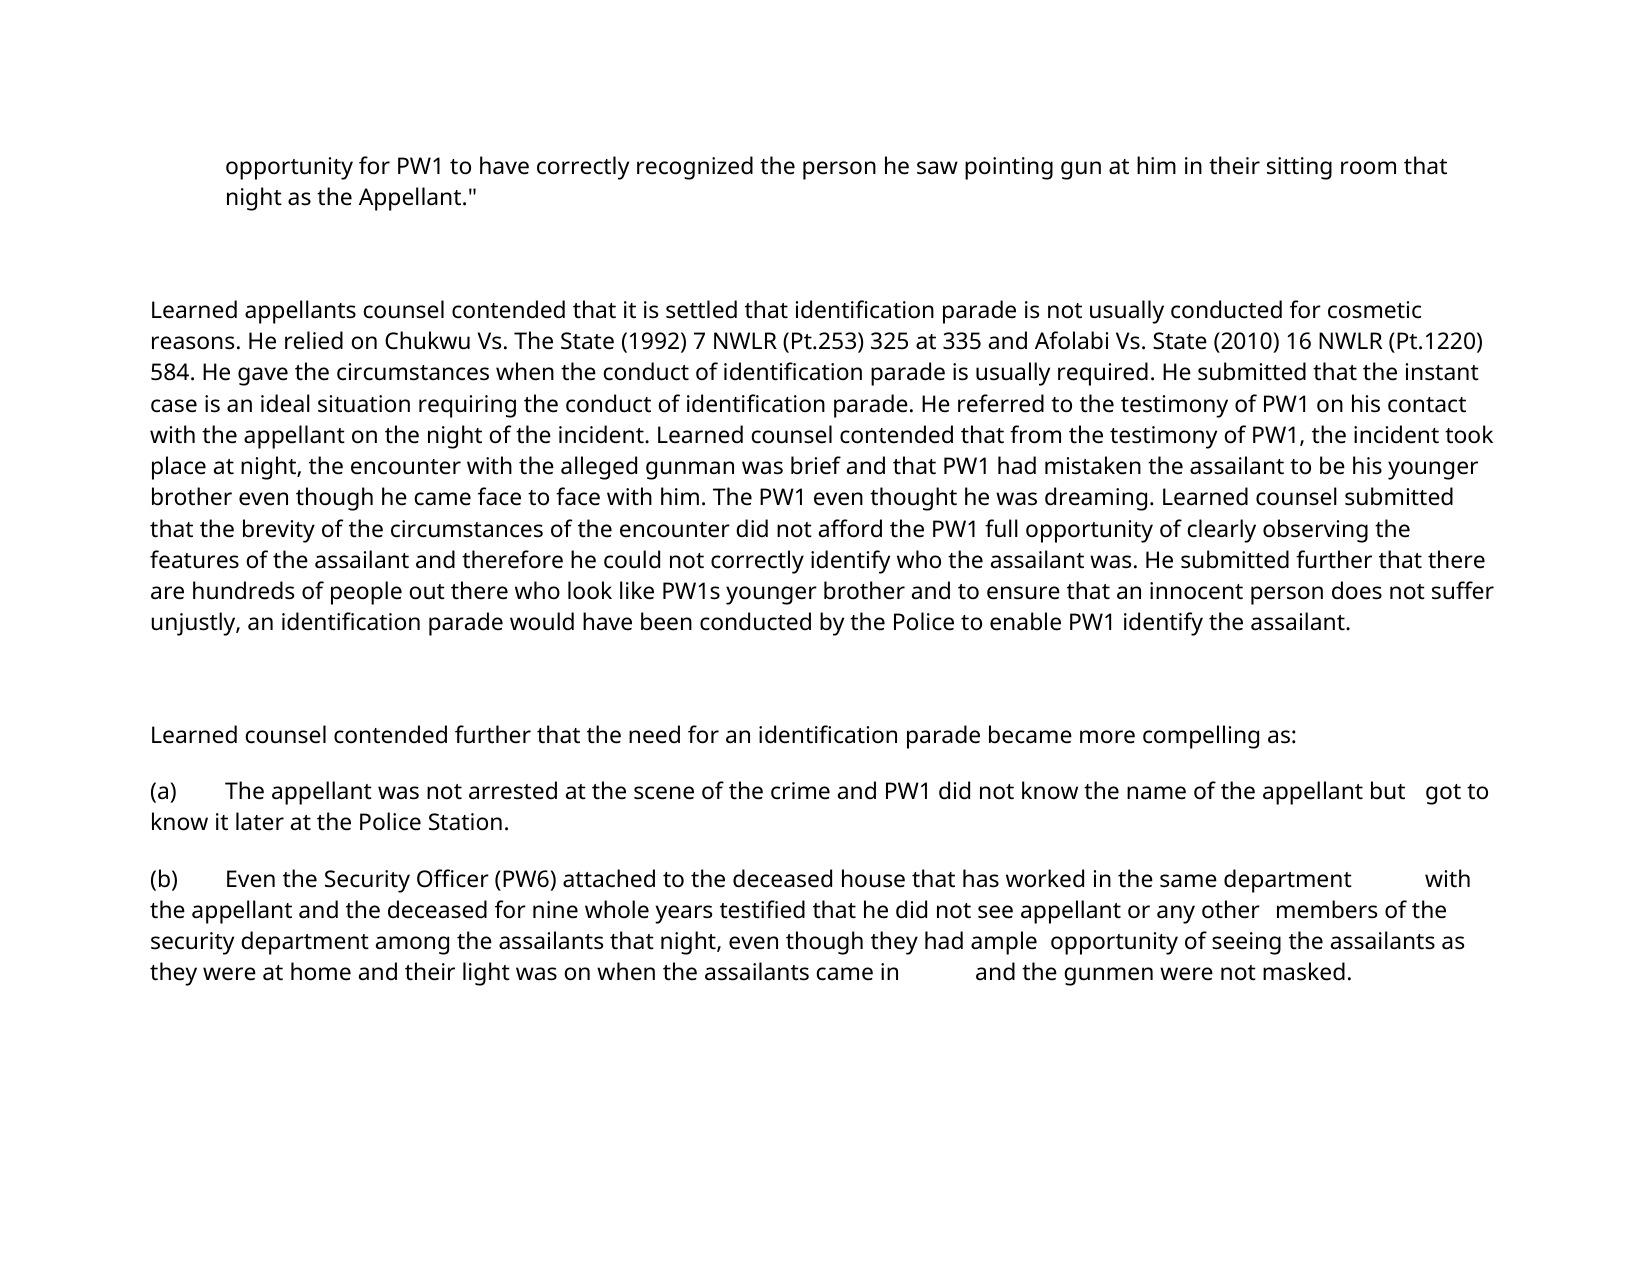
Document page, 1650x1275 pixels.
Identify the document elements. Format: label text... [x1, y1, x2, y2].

text Learned appellants counsel contended that it is settled that identification parade is not usually conducted for cosmetic reasons. He relied on Chukwu Vs. The State (1992) 7 NWLR (Pt.253) 325 at 335 and Afolabi Vs. State (2010) 16 NWLR (Pt.1220) 584. He gave the circumstances when the conduct of identification parade is usually required. He submitted that the instant case is an ideal situation requiring the conduct of identification parade. He referred to the testimony of PW1 on his contact with the appellant on the night of the incident. Learned counsel contended that from the testimony of PW1, the incident took place at night, the encounter with the alleged gunman was brief and that PW1 had mistaken the assailant to be his younger brother even though he came face to face with him. The PW1 even thought he was dreaming. Learned counsel submitted that the brevity of the circumstances of the encounter did not afford the PW1 full opportunity of clearly observing the features of the assailant and therefore he could not correctly identify who the assailant was. He submitted further that there are hundreds of people out there who look like PW1s younger brother and to ensure that an innocent person does not suffer unjustly, an identification parade would have been conducted by the Police to enable PW1 identify the assailant. [150, 294, 1500, 637]
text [225, 150, 1500, 212]
text Learned counsel contended further that the need for an identification parade became more compelling as: [150, 719, 1500, 750]
text (a) The appellant was not arrested at the scene of the crime and PW1 did not know the name of the appellant but got to know it later at the Police Station. [150, 775, 1500, 837]
text (b) Even the Security Officer (PW6) attached to the deceased house that has worked in the same department with the appellant and the deceased for nine whole years testified that he did not see appellant or any other members of the security department among the assailants that night, even though they had ample opportunity of seeing the assailants as they were at home and their light was on when the assailants came in and the gunmen were not masked. [150, 862, 1500, 987]
